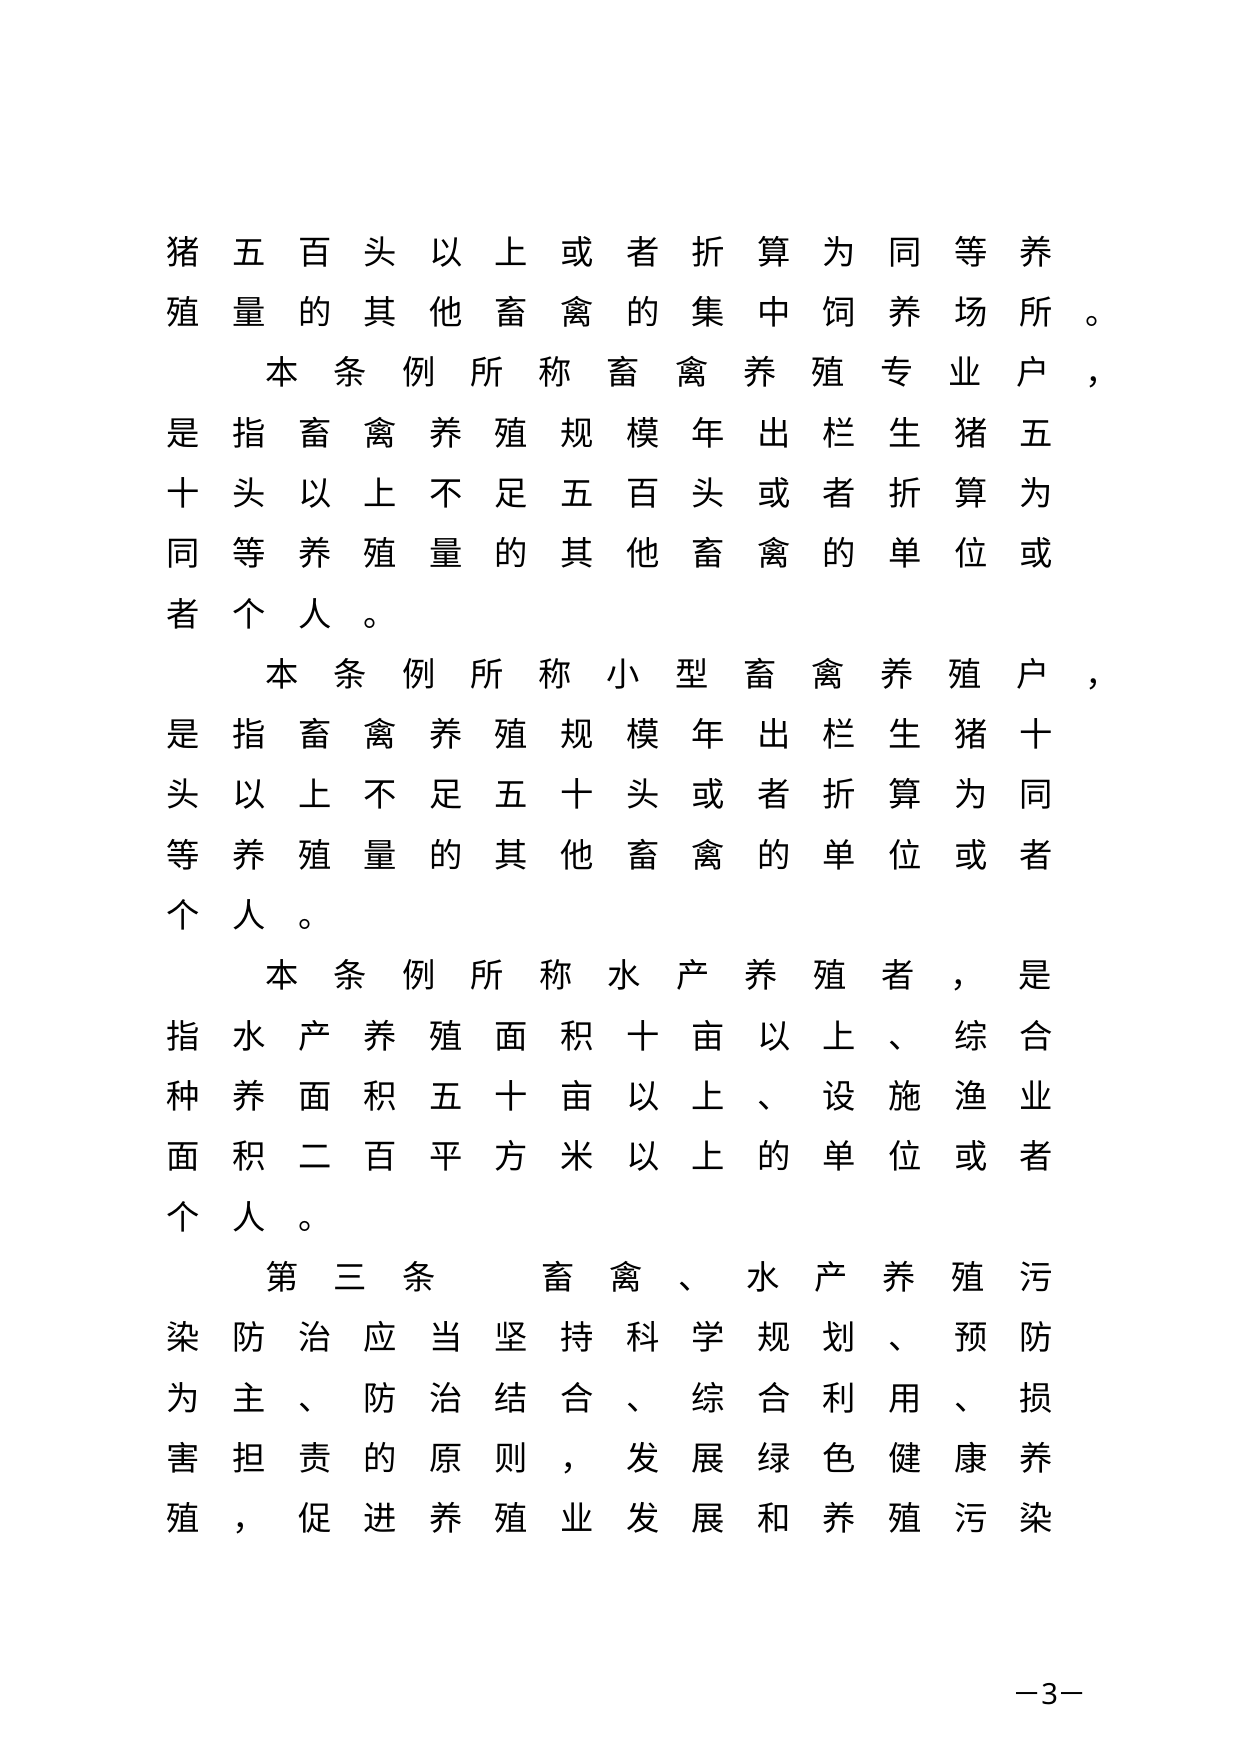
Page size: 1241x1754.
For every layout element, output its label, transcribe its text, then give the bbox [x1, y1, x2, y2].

text 本条例所称水产养殖者，是指水产养殖面积十亩以上、综合种养面积五十亩以上、设施渔业面积二百平方米以上的单位或者个人。 [167, 943, 1085, 1245]
text 本条例所称小型畜禽养殖户，是指畜禽养殖规模年出栏生猪十头以上不足五十头或者折算为同等养殖量的其他畜禽的单位或者个人。 [167, 642, 1085, 943]
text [167, 219, 1085, 340]
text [167, 1245, 1085, 1546]
text 本条例所称畜禽养殖专业户，是指畜禽养殖规模年出栏生猪五十头以上不足五百头或者折算为同等养殖量的其他畜禽的单位或者个人。 [167, 340, 1085, 642]
